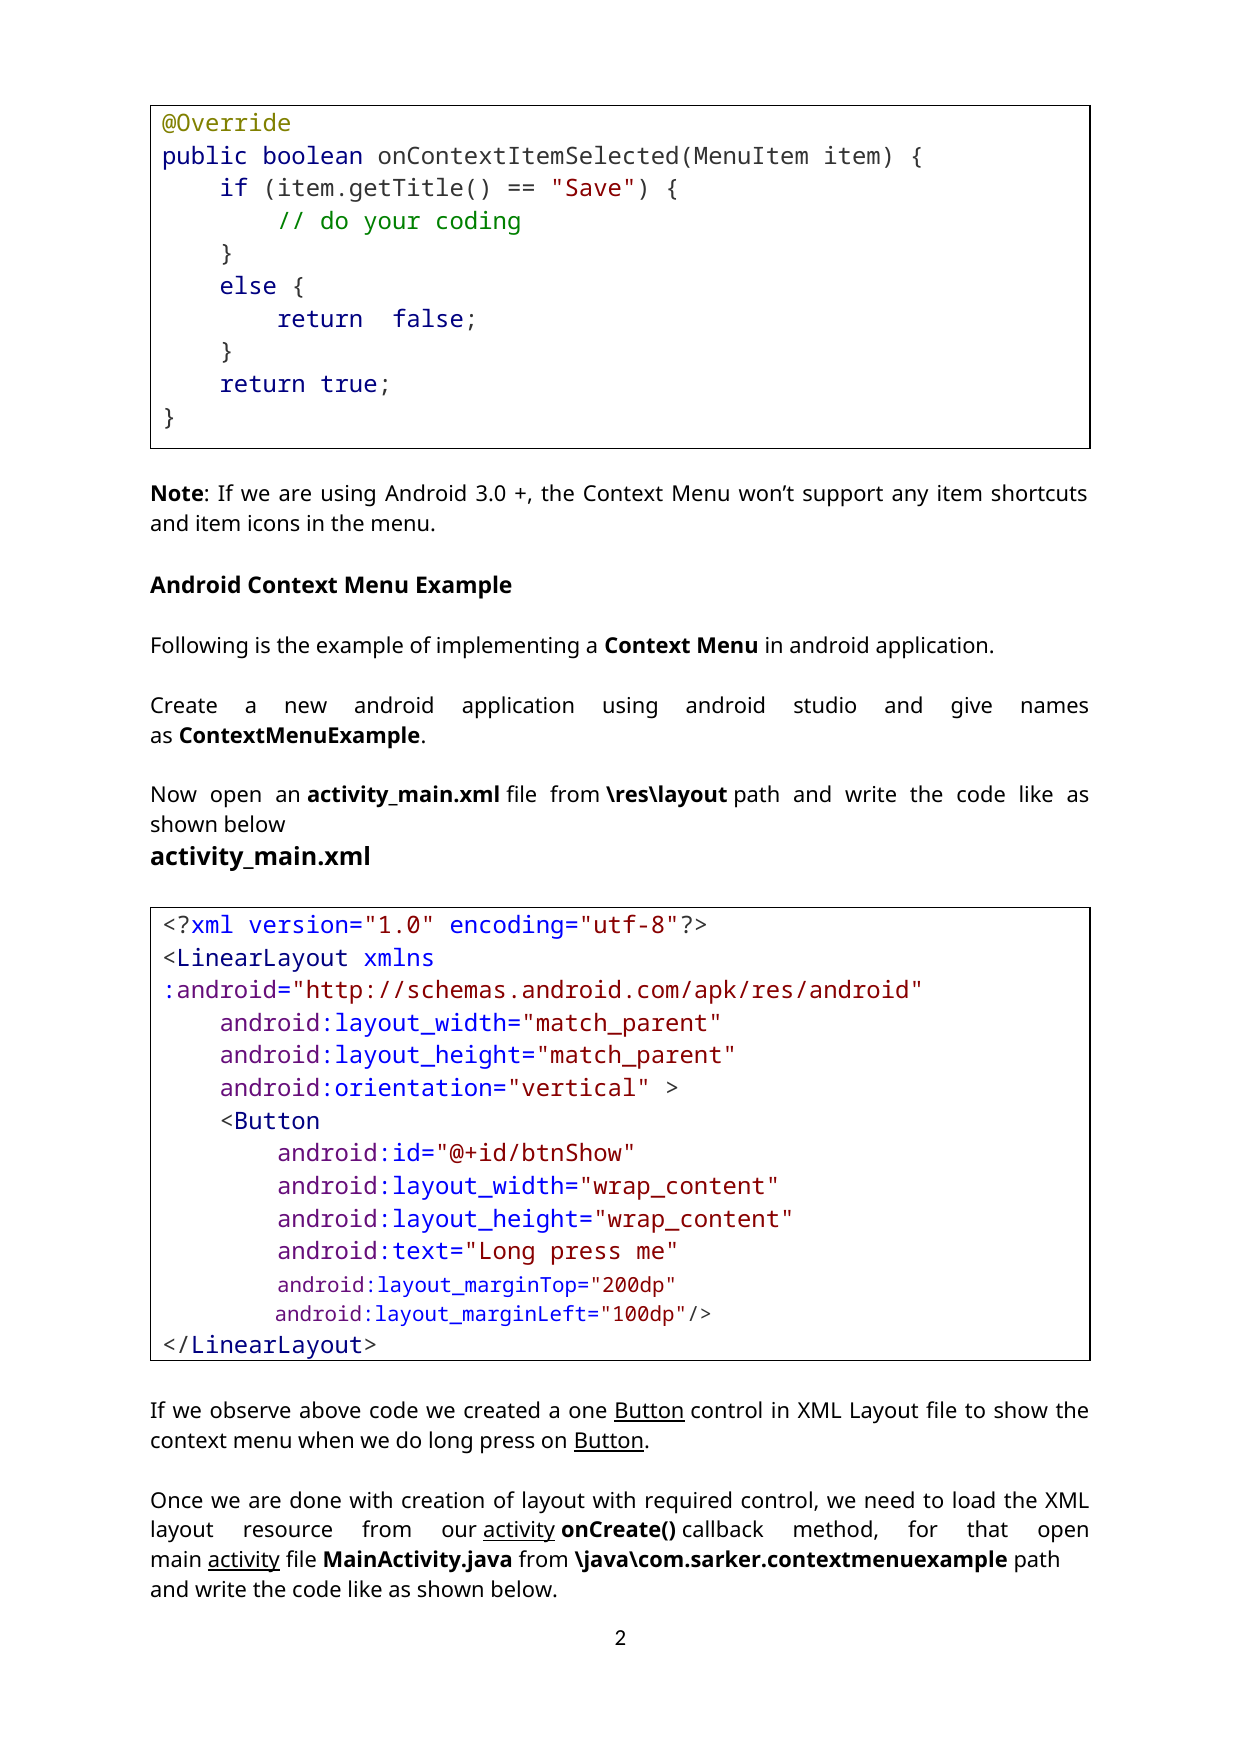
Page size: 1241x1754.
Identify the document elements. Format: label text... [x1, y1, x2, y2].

table_header @Override public boolean onContextItemSelected(MenuItem item) { if (item.getTitle() == "Save") { // do your coding } else { return false; } return true; } [151, 106, 1089, 447]
text If we observe above code we created a one Button control in XML Layout file to show the context menu when we do long press on Button. [150, 1395, 1090, 1455]
text activity_main.xml [150, 839, 1090, 873]
text Now open an activity_main.xml file from \res\layout path and write the code like as shown below [150, 779, 1090, 839]
text Following is the example of implementing a Context Menu in android application. [150, 630, 1090, 660]
text Create a new android application using android studio and give names as ContextMenuExample. [150, 690, 1090, 749]
table_header <?xml version="1.0" encoding="utf-8"?> <LinearLayout xmlns:android="http://schemas.android.com/apk/res/android" android:layout_width="match_parent" android:layout_height="match_parent" android:orientation="vertical" > <Button android:id="@+id/btnShow" android:layout_width="wrap_content" android:layout_height="wrap_content" android:text="Long press me" android:layout_marginTop="200dp" android:layout_marginLeft="100dp"/> </LinearLayout> [151, 908, 1089, 1360]
text Once we are done with creation of layout with required control, we need to load the XML layout resource from our activity onCreate() callback method, for that open main activity file MainActivity.java from \java\com.sarker.contextmenuexample path and write the code like as shown below. [150, 1485, 1090, 1604]
text Note: If we are using Android 3.0 +, the Context Menu won’t support any item shortcuts and item icons in the menu. [150, 478, 1090, 538]
text Android Context Menu Example [150, 569, 1090, 600]
